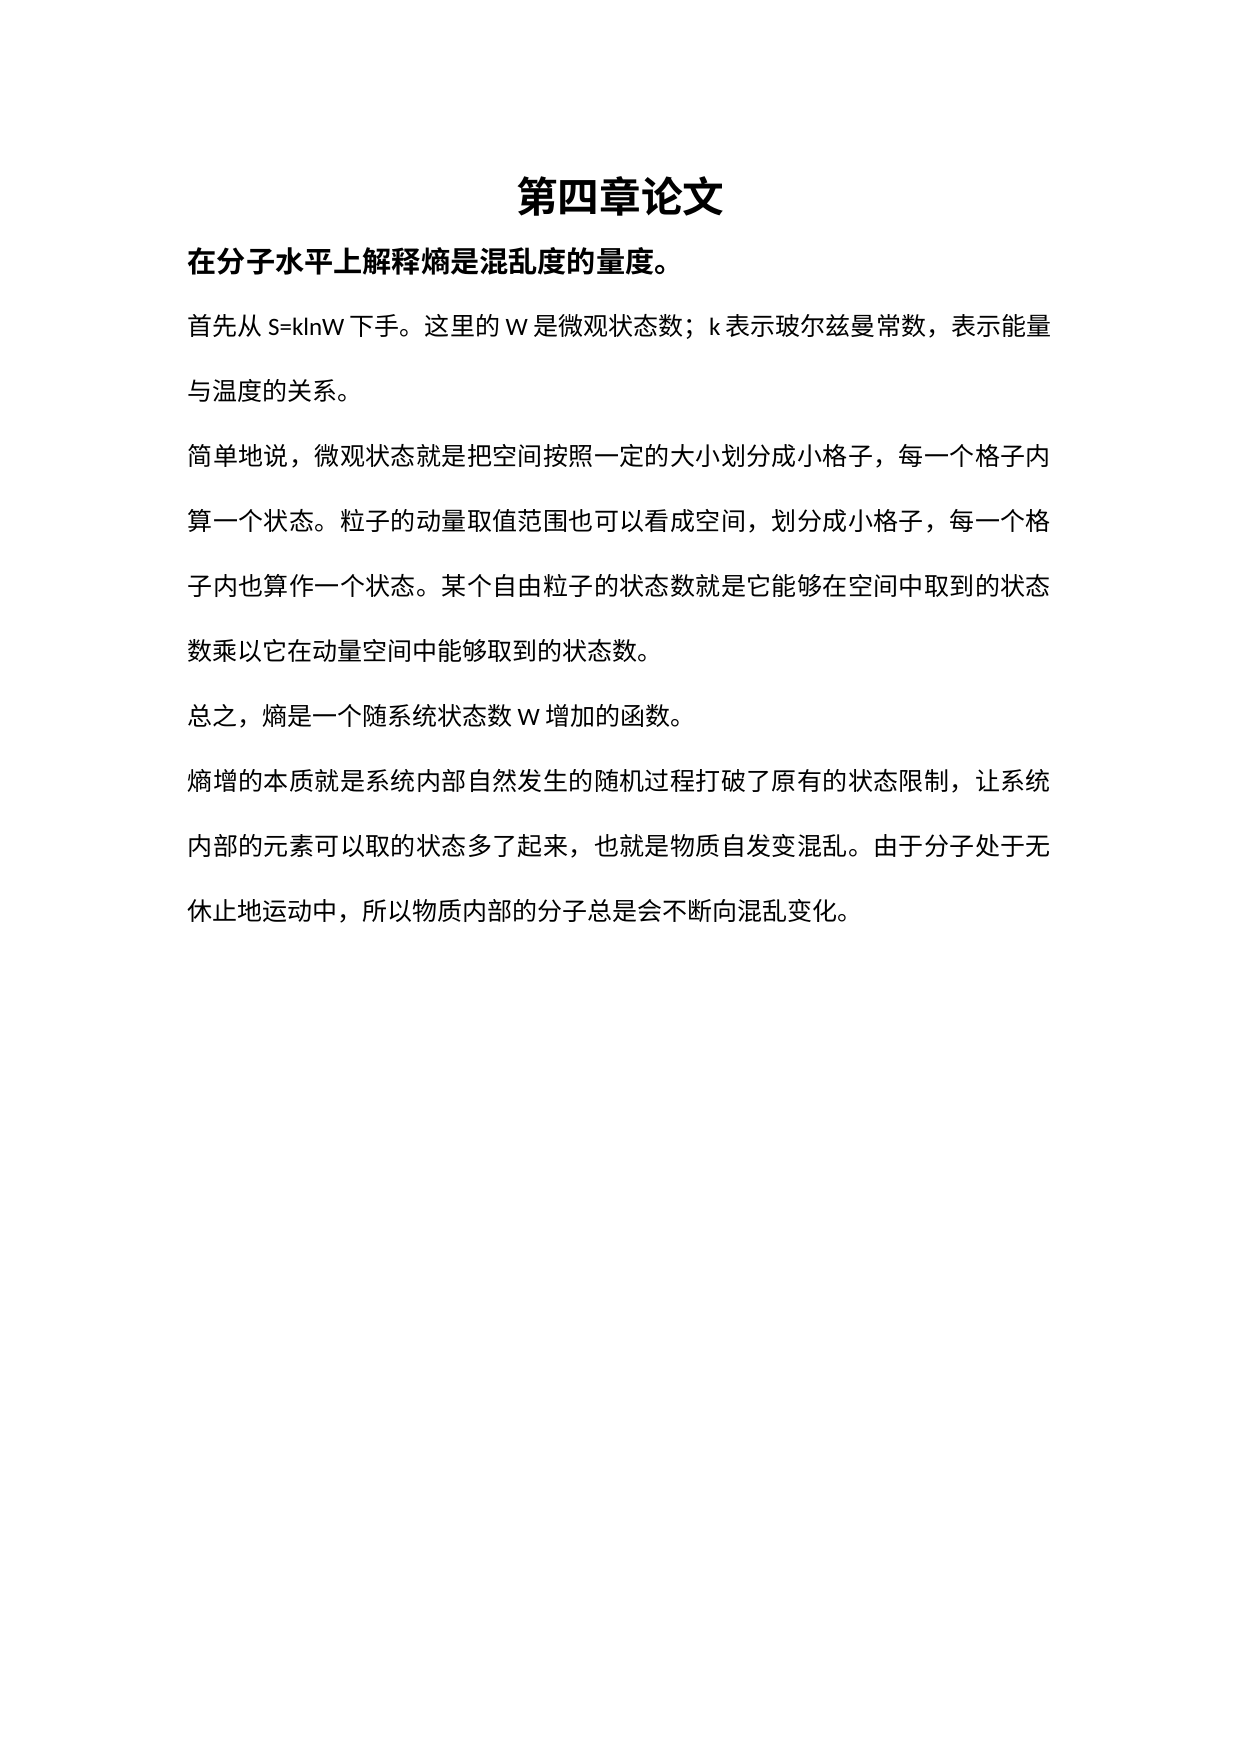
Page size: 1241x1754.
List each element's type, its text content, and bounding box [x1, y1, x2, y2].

text 首先从S=klnW下手。这里的W是微观状态数；k表示玻尔兹曼常数，表示能量与温度的关系。 [187, 292, 1053, 422]
text 熵增的本质就是系统内部自然发生的随机过程打破了原有的状态限制，让系统内部的元素可以取的状态多了起来，也就是物质自发变混乱。由于分子处于无休止地运动中，所以物质内部的分子总是会不断向混乱变化。 [187, 747, 1053, 942]
text 在分子水平上解释熵是混乱度的量度。 [187, 227, 1053, 292]
text 第四章论文 [187, 162, 1053, 227]
text 简单地说，微观状态就是把空间按照一定的大小划分成小格子，每一个格子内算一个状态。粒子的动量取值范围也可以看成空间，划分成小格子，每一个格子内也算作一个状态。某个自由粒子的状态数就是它能够在空间中取到的状态数乘以它在动量空间中能够取到的状态数。 [187, 422, 1053, 682]
text 总之，熵是一个随系统状态数W增加的函数。 [187, 682, 1053, 747]
